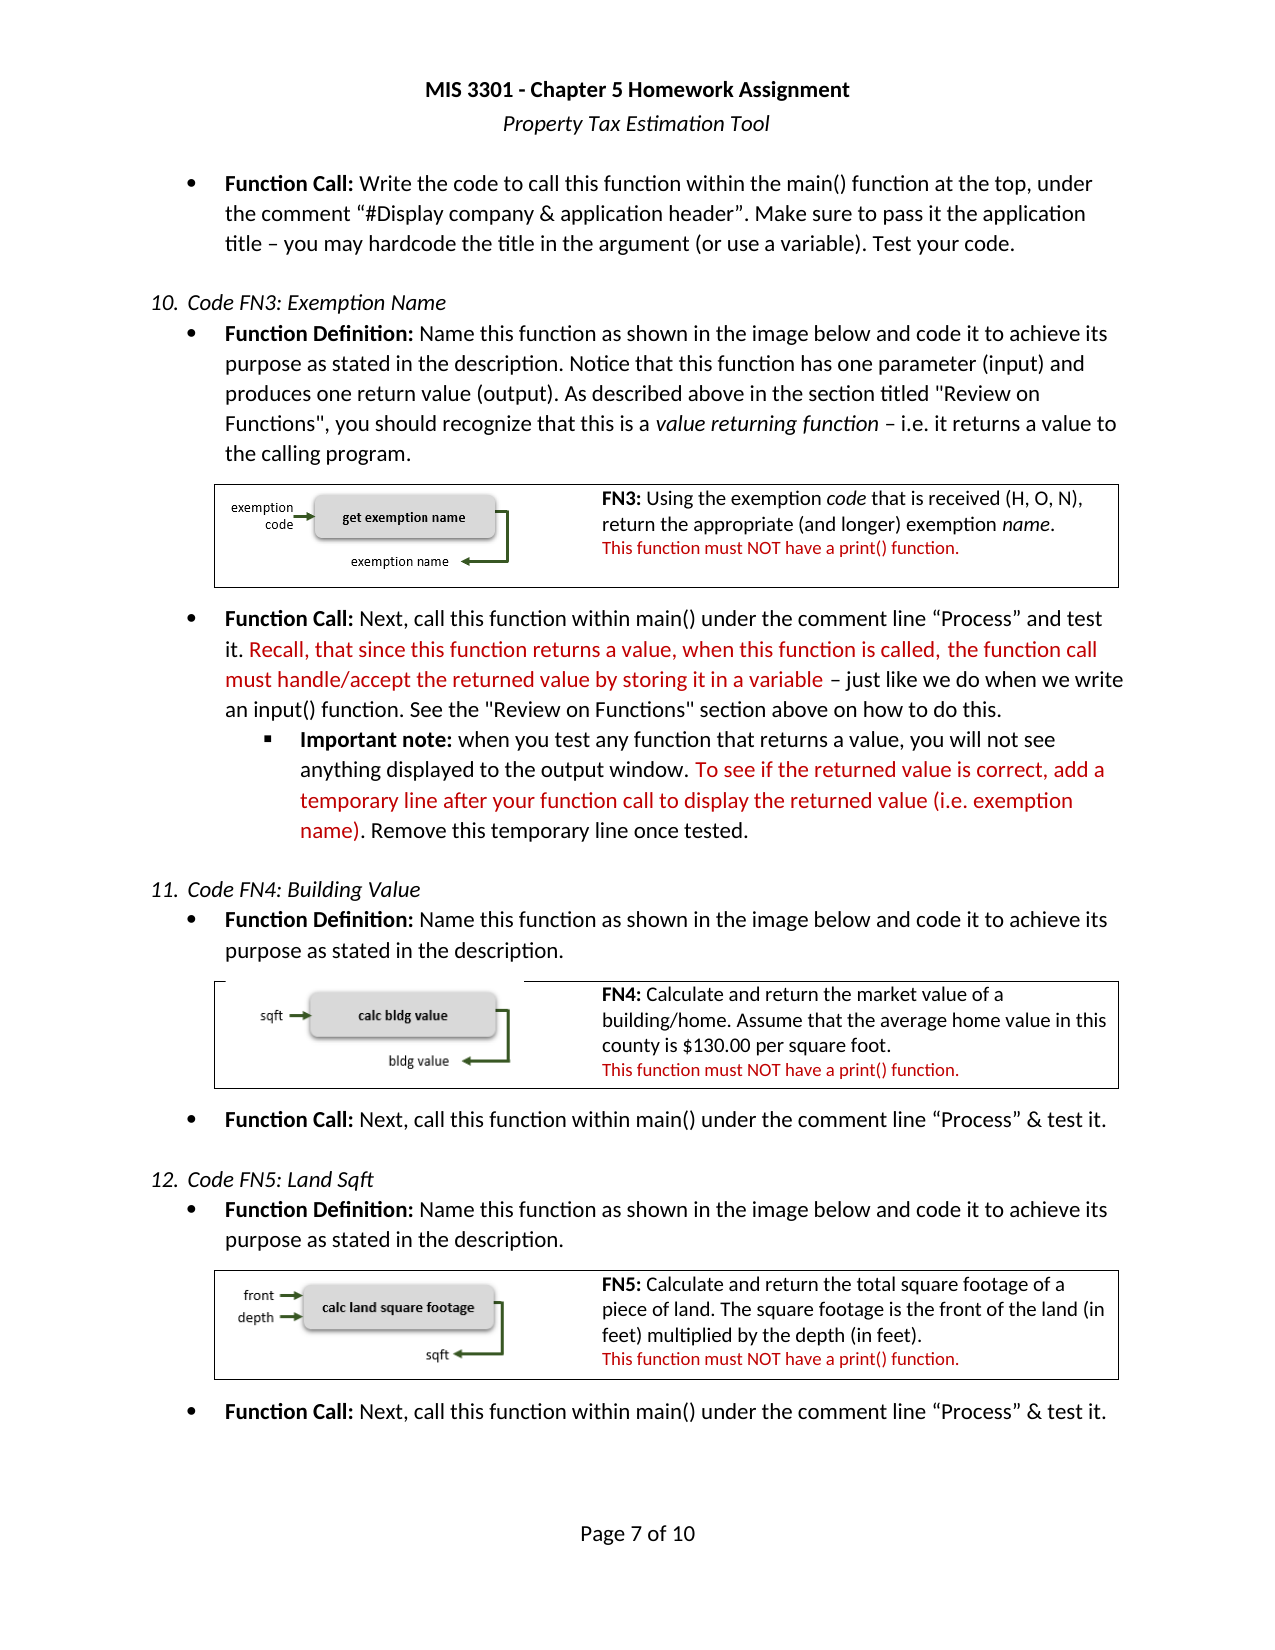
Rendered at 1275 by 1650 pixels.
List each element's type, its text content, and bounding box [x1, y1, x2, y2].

picture [225, 1271, 525, 1365]
list Function Definition: Name this function as shown in the image below and code it to achieve its purpose as stated in the description. Notice that this function has one parameter (input) and produces one return value (output). As described above in the section titled "Review on Functions", you should recognize that this is a value returning function – i.e. it returns a value to the calling program. [187, 319, 1125, 467]
list Function Call: Next, call this function within main() under the comment line “Process” & test it. [187, 1105, 1125, 1133]
list Function Call: Next, call this function within main() under the comment line “Process” & test it. [187, 1397, 1125, 1425]
list Function Definition: Name this function as shown in the image below and code it to achieve its purpose as stated in the description. [187, 1195, 1125, 1253]
picture [225, 485, 524, 573]
table_header FN3: Using the exemption code that is received (H, O, N), return the appropriate (and longer) exemption name. This function must NOT have a print() function. [591, 485, 1118, 587]
table_header FN5: Calculate and return the total square footage of a piece of land. The square footage is the front of the land (in feet) multiplied by the depth (in feet). This function must NOT have a print() function. [591, 1271, 1118, 1379]
subtitle Code FN4: Building Value [150, 875, 1125, 903]
subtitle Code FN5: Land Sqft [150, 1165, 1125, 1193]
table_header [215, 1271, 591, 1379]
list Important note: when you test any function that returns a value, you will not see anything displayed to the output window. To see if the returned value is correct, add a temporary line after your function call to display the returned value (i.e. exemption name). Remove this temporary line once tested. [262, 725, 1125, 844]
table_header FN4: Calculate and return the market value of a building/home. Assume that the average home value in this county is $130.00 per square foot. This function must NOT have a print() function. [591, 982, 1118, 1088]
picture [225, 981, 524, 1074]
list Function Call: Write the code to call this function within the main() function at the top, under the comment “#Display company & application header”. Make sure to pass it the application title – you may hardcode the title in the argument (or use a variable). Test your code. [187, 169, 1125, 257]
table_header [215, 485, 591, 587]
list Function Call: Next, call this function within main() under the comment line “Process” and test it. Recall, that since this function returns a value, when this function is called, the function call must handle/accept the returned value by storing it in a variable – just like we do when we write an input() function. See the "Review on Functions" section above on how to do this. [187, 604, 1125, 723]
table_header [215, 982, 591, 1088]
subtitle Code FN3: Exemption Name [150, 288, 1125, 316]
list Function Definition: Name this function as shown in the image below and code it to achieve its purpose as stated in the description. [187, 906, 1125, 964]
